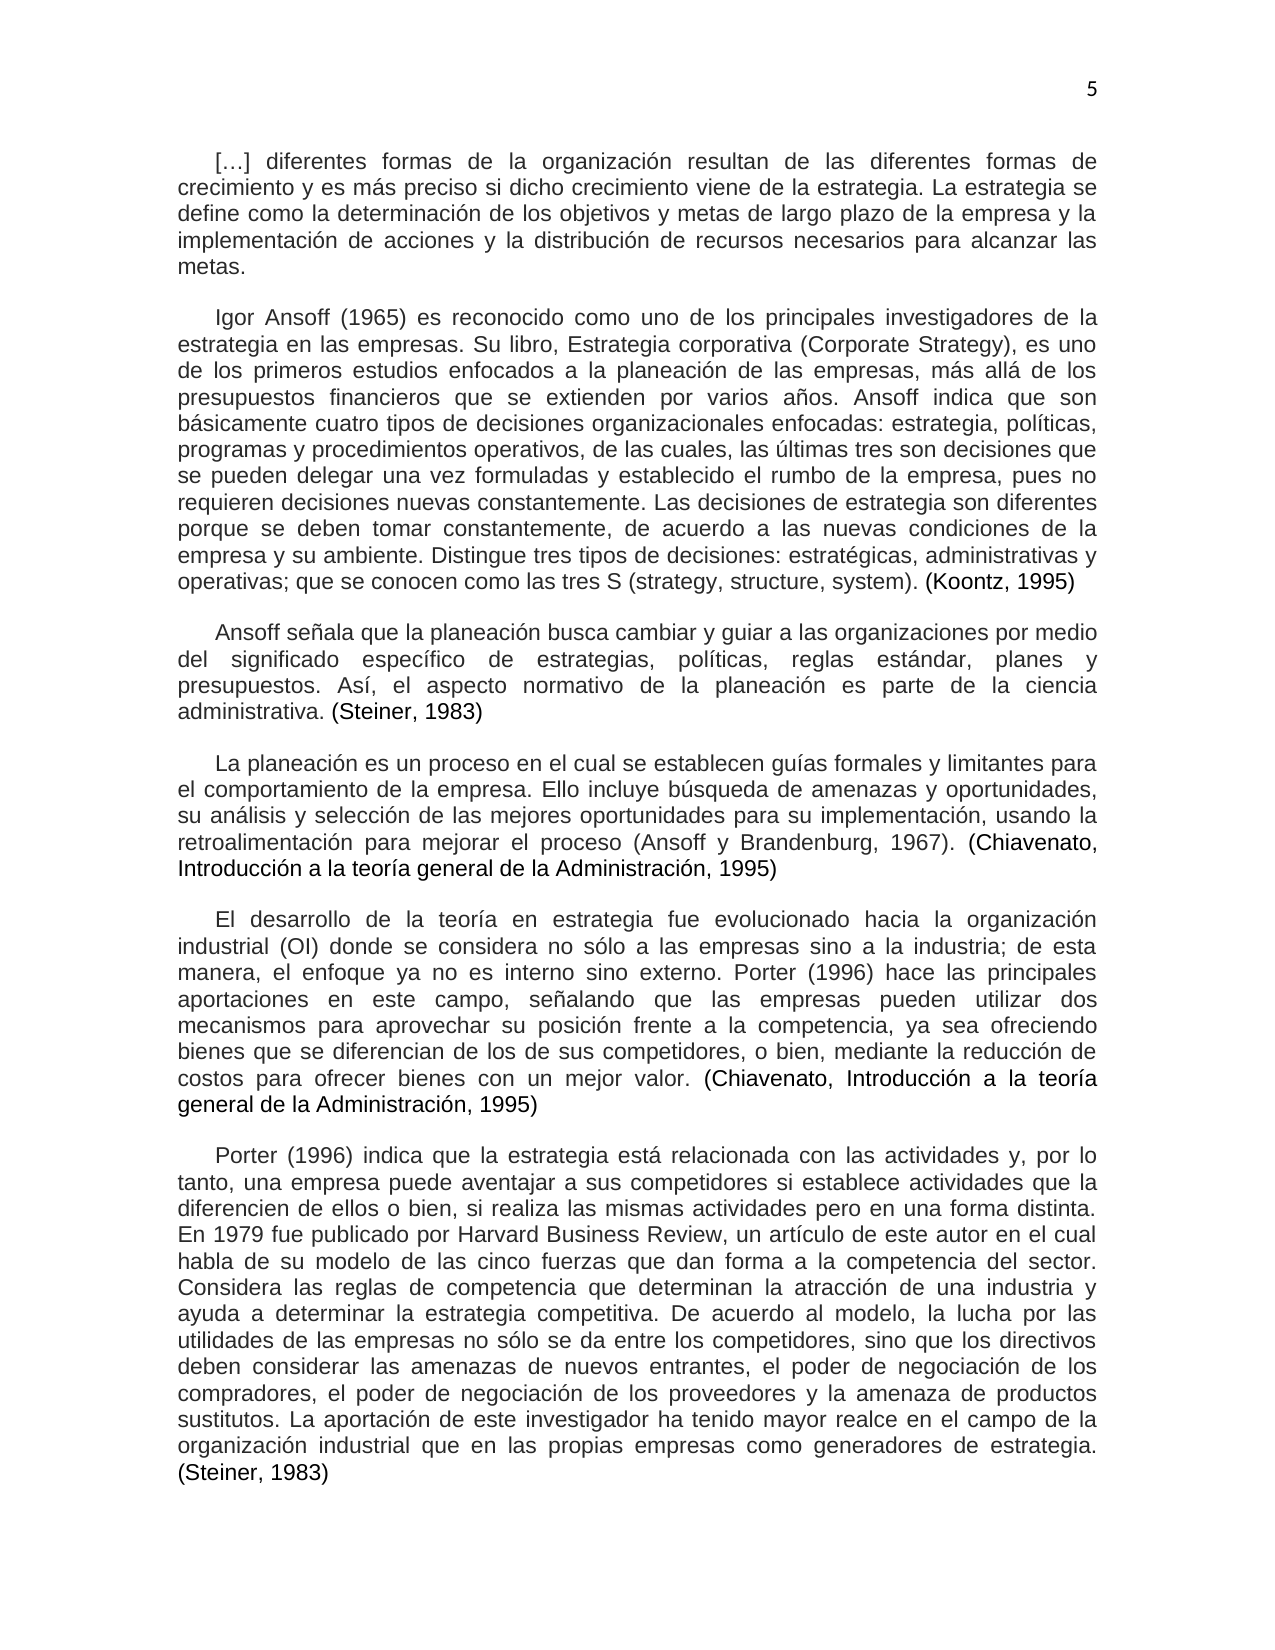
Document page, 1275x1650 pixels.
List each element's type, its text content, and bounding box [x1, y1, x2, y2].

text Igor Ansoff (1965) es reconocido como uno de los principales investigadores de la estrategia en las empresas. Su libro, Estrategia corporativa (Corporate Strategy), es uno de los primeros estudios enfocados a la planeación de las empresas, más allá de los presupuestos financieros que se extienden por varios años. Ansoff indica que son básicamente cuatro tipos de decisiones organizacionales enfocadas: estrategia, políticas, programas y procedimientos operativos, de las cuales, las últimas tres son decisiones que se pueden delegar una vez formuladas y establecido el rumbo de la empresa, pues no requieren decisiones nuevas constantemente. Las decisiones de estrategia son diferentes porque se deben tomar constantemente, de acuerdo a las nuevas condiciones de la empresa y su ambiente. Distingue tres tipos de decisiones: estratégicas, administrativas y operativas; que se conocen como las tres S (strategy, structure, system). [177, 304, 1098, 594]
text El desarrollo de la teoría en estrategia fue evolucionado hacia la organización industrial (OI) donde se considera no sólo a las empresas sino a la industria; de esta manera, el enfoque ya no es interno sino externo. Porter (1996) hace las principales aportaciones en este campo, señalando que las empresas pueden utilizar dos mecanismos para aprovechar su posición frente a la competencia, ya sea ofreciendo bienes que se diferencian de los de sus competidores, o bien, mediante la reducción de costos para ofrecer bienes con un mejor valor. [177, 906, 1098, 1117]
text Ansoff señala que la planeación busca cambiar y guiar a las organizaciones por medio del significado específico de estrategias, políticas, reglas estándar, planes y presupuestos. Así, el aspecto normativo de la planeación es parte de la ciencia administrativa. [177, 619, 1098, 725]
text […] diferentes formas de la organización resultan de las diferentes formas de crecimiento y es más preciso si dicho crecimiento viene de la estrategia. La estrategia se define como la determinación de los objetivos y metas de largo plazo de la empresa y la implementación de acciones y la distribución de recursos necesarios para alcanzar las metas. [177, 148, 1098, 279]
text La planeación es un proceso en el cual se establecen guías formales y limitantes para el comportamiento de la empresa. Ello incluye búsqueda de amenazas y oportunidades, su análisis y selección de las mejores oportunidades para su implementación, usando la retroalimentación para mejorar el proceso (Ansoff y Brandenburg, 1967). [177, 750, 1098, 881]
text Porter (1996) indica que la estrategia está relacionada con las actividades y, por lo tanto, una empresa puede aventajar a sus competidores si establece actividades que la diferencien de ellos o bien, si realiza las mismas actividades pero en una forma distinta. En 1979 fue publicado por Harvard Business Review, un artículo de este autor en el cual habla de su modelo de las cinco fuerzas que dan forma a la competencia del sector. Considera las reglas de competencia que determinan la atracción de una industria y ayuda a determinar la estrategia competitiva. De acuerdo al modelo, la lucha por las utilidades de las empresas no sólo se da entre los competidores, sino que los directivos deben considerar las amenazas de nuevos entrantes, el poder de negociación de los compradores, el poder de negociación de los proveedores y la amenaza de productos sustitutos. La aportación de este investigador ha tenido mayor realce en el campo de la organización industrial que en las propias empresas como generadores de estrategia. [177, 1142, 1098, 1485]
